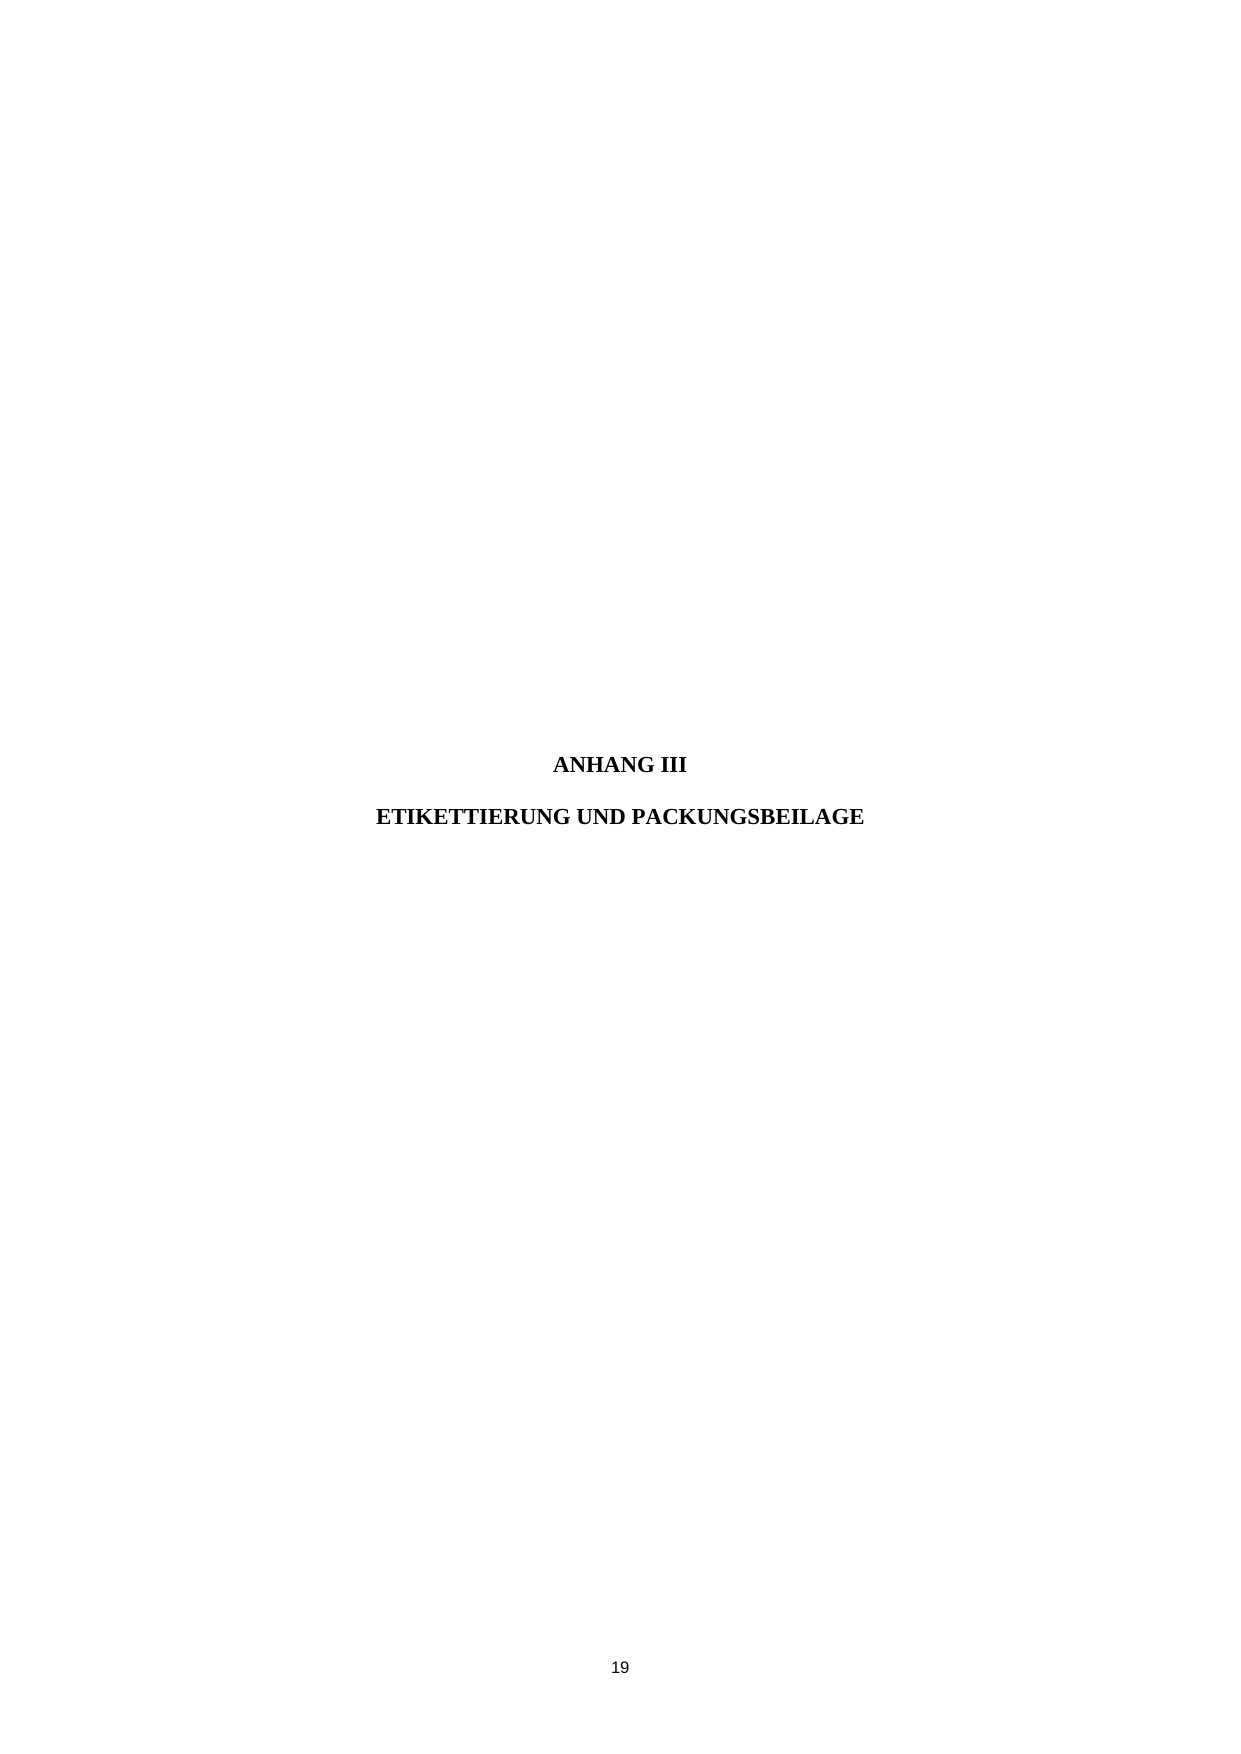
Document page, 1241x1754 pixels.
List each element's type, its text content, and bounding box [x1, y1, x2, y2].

text ANHANG III [148, 751, 1092, 777]
text ETIKETTIERUNG UND PACKUNGSBEILAGE [148, 803, 1092, 830]
